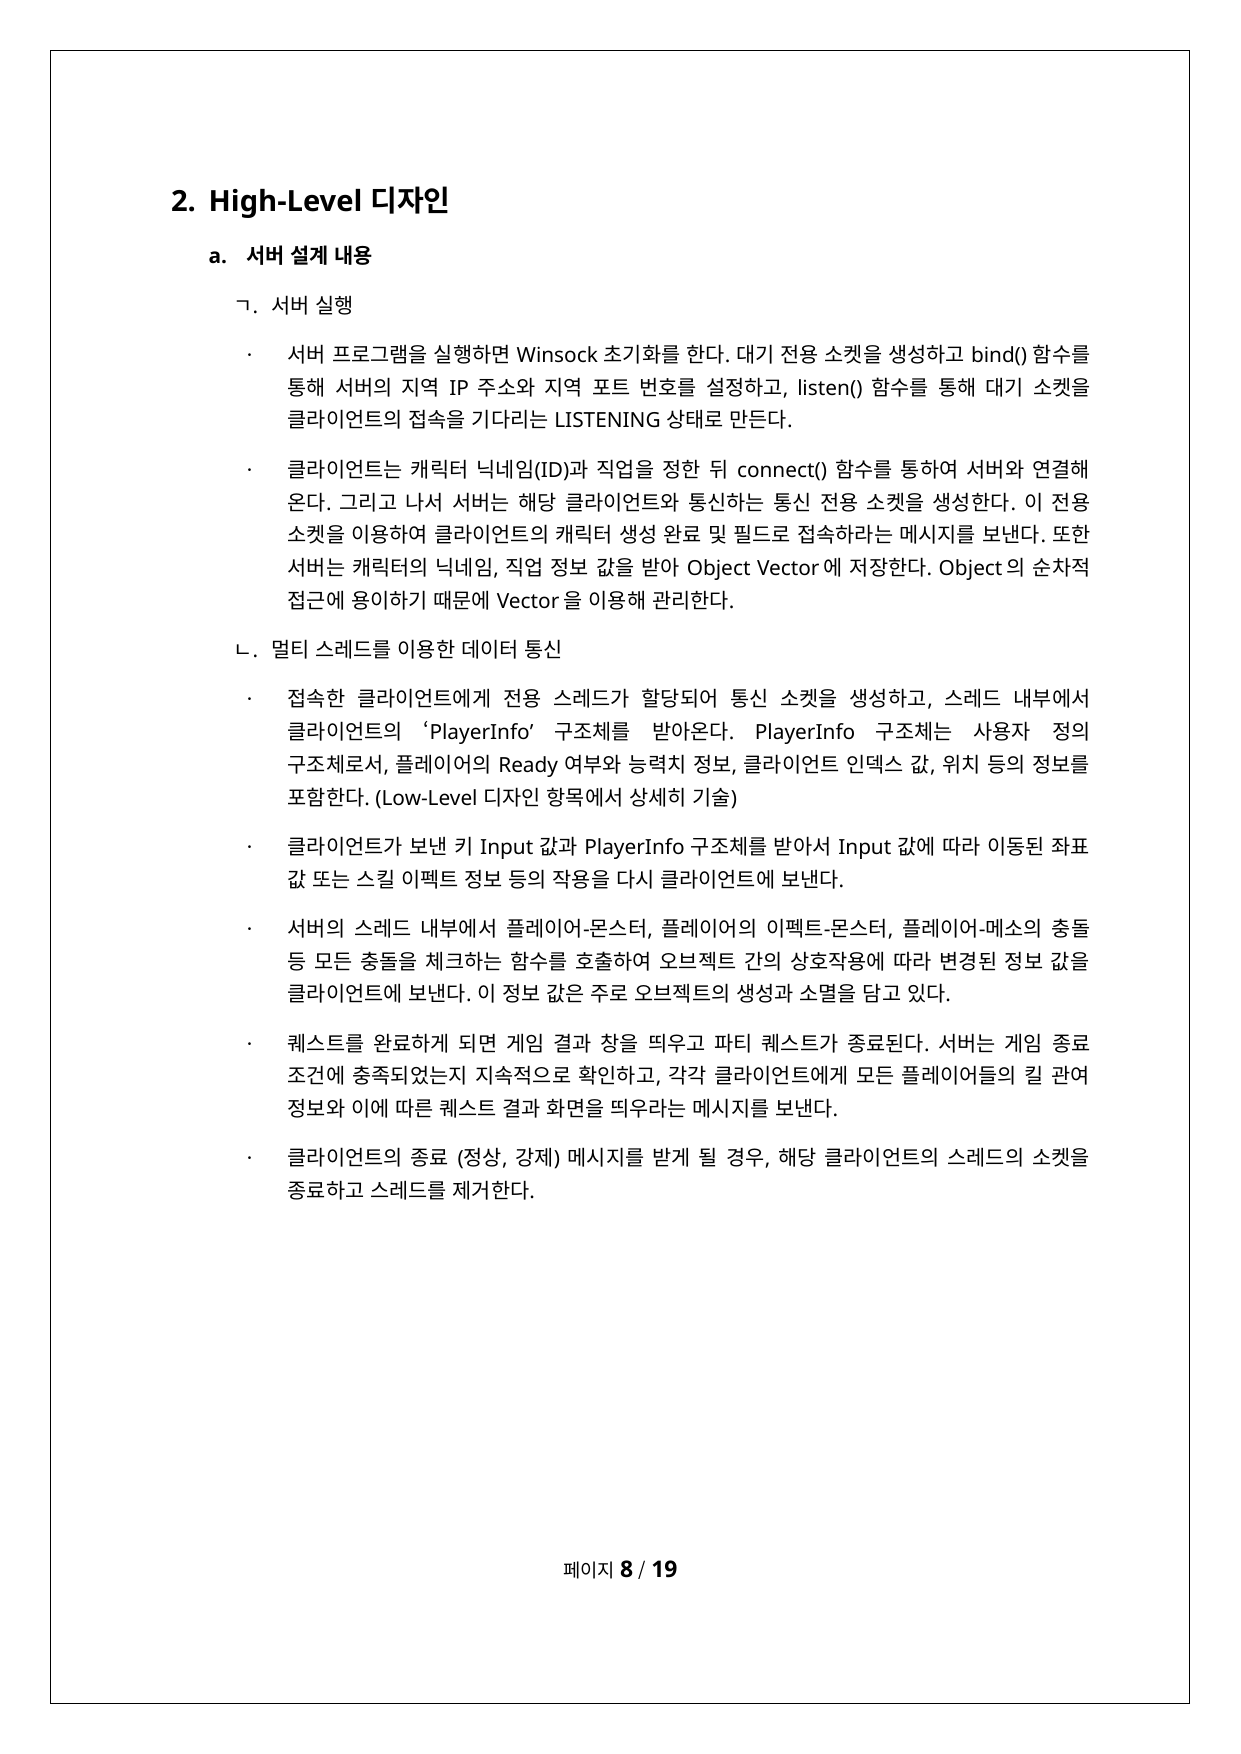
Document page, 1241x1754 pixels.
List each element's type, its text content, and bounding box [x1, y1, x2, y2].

list 서버의 스레드 내부에서 플레이어-몬스터, 플레이어의 이펙트-몬스터, 플레이어-메소의 충돌 등 모든 충돌을 체크하는 함수를 호출하여 오브젝트 간의 상호작용에 따라 변경된 정보 값을 클라이언트에 보낸다. 이 정보 값은 주로 오브젝트의 생성과 소멸을 담고 있다. [246, 912, 1090, 1008]
list 클라이언트가 보낸 키 Input 값과 PlayerInfo 구조체를 받아서 Input 값에 따라 이동된 좌표 값 또는 스킬 이펙트 정보 등의 작용을 다시 클라이언트에 보낸다. [246, 830, 1090, 893]
list 서버 실행 [233, 289, 1090, 319]
list 클라이언트는 캐릭터 닉네임(ID)과 직업을 정한 뒤 connect() 함수를 통하여 서버와 연결해 온다. 그리고 나서 서버는 해당 클라이언트와 통신하는 통신 전용 소켓을 생성한다. 이 전용 소켓을 이용하여 클라이언트의 캐릭터 생성 완료 및 필드로 접속하라는 메시지를 보낸다. 또한 서버는 캐릭터의 닉네임, 직업 정보 값을 받아 Object Vector에 저장한다. Object의 순차적 접근에 용이하기 때문에 Vector을 이용해 관리한다. [246, 453, 1090, 614]
list 멀티 스레드를 이용한 데이터 통신 [233, 633, 1090, 663]
list 서버 프로그램을 실행하면 Winsock 초기화를 한다. 대기 전용 소켓을 생성하고 bind() 함수를 통해 서버의 지역 IP 주소와 지역 포트 번호를 설정하고, listen() 함수를 통해 대기 소켓을 클라이언트의 접속을 기다리는 LISTENING 상태로 만든다. [246, 338, 1090, 434]
subtitle High-Level 디자인 [171, 177, 1090, 219]
list 클라이언트의 종료 (정상, 강제) 메시지를 받게 될 경우, 해당 클라이언트의 스레드의 소켓을 종료하고 스레드를 제거한다. [246, 1142, 1090, 1205]
list 접속한 클라이언트에게 전용 스레드가 할당되어 통신 소켓을 생성하고, 스레드 내부에서 클라이언트의 ‘PlayerInfo’ 구조체를 받아온다. PlayerInfo 구조체는 사용자 정의 구조체로서, 플레이어의 Ready 여부와 능력치 정보, 클라이언트 인덱스 값, 위치 등의 정보를 포함한다. (Low-Level 디자인 항목에서 상세히 기술) [246, 683, 1090, 811]
list 퀘스트를 완료하게 되면 게임 결과 창을 띄우고 파티 퀘스트가 종료된다. 서버는 게임 종료 조건에 충족되었는지 지속적으로 확인하고, 각각 클라이언트에게 모든 플레이어들의 킬 관여 정보와 이에 따른 퀘스트 결과 화면을 띄우라는 메시지를 보낸다. [246, 1027, 1090, 1123]
subtitle 서버 설계 내용 [208, 239, 1090, 270]
